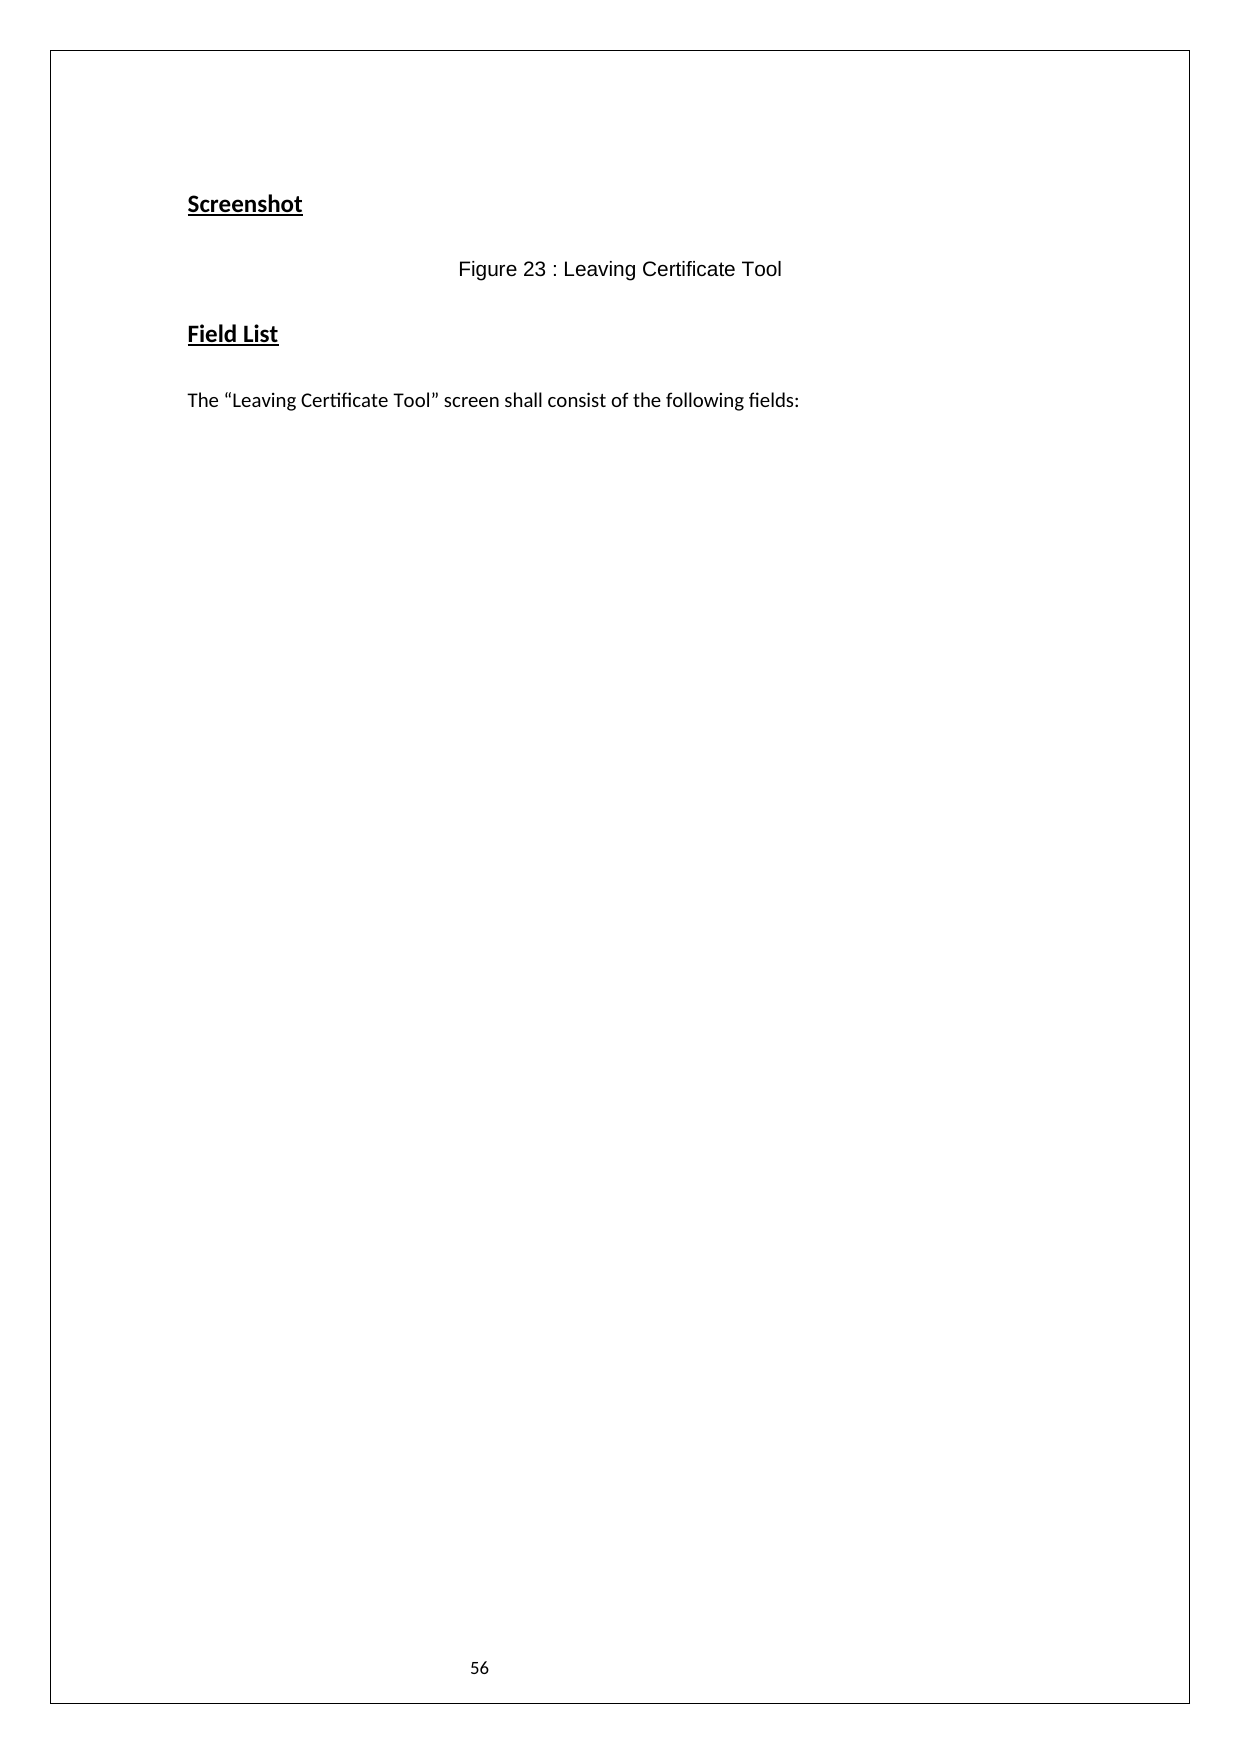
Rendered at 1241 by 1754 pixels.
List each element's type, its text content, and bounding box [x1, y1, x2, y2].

text The “Leaving Certificate Tool” screen shall consist of the following fields: [187, 387, 1053, 412]
text Figure 23 : Leaving Certificate Tool [187, 256, 1053, 280]
subtitle Field List [187, 318, 1053, 349]
subtitle Screenshot [187, 188, 1053, 218]
